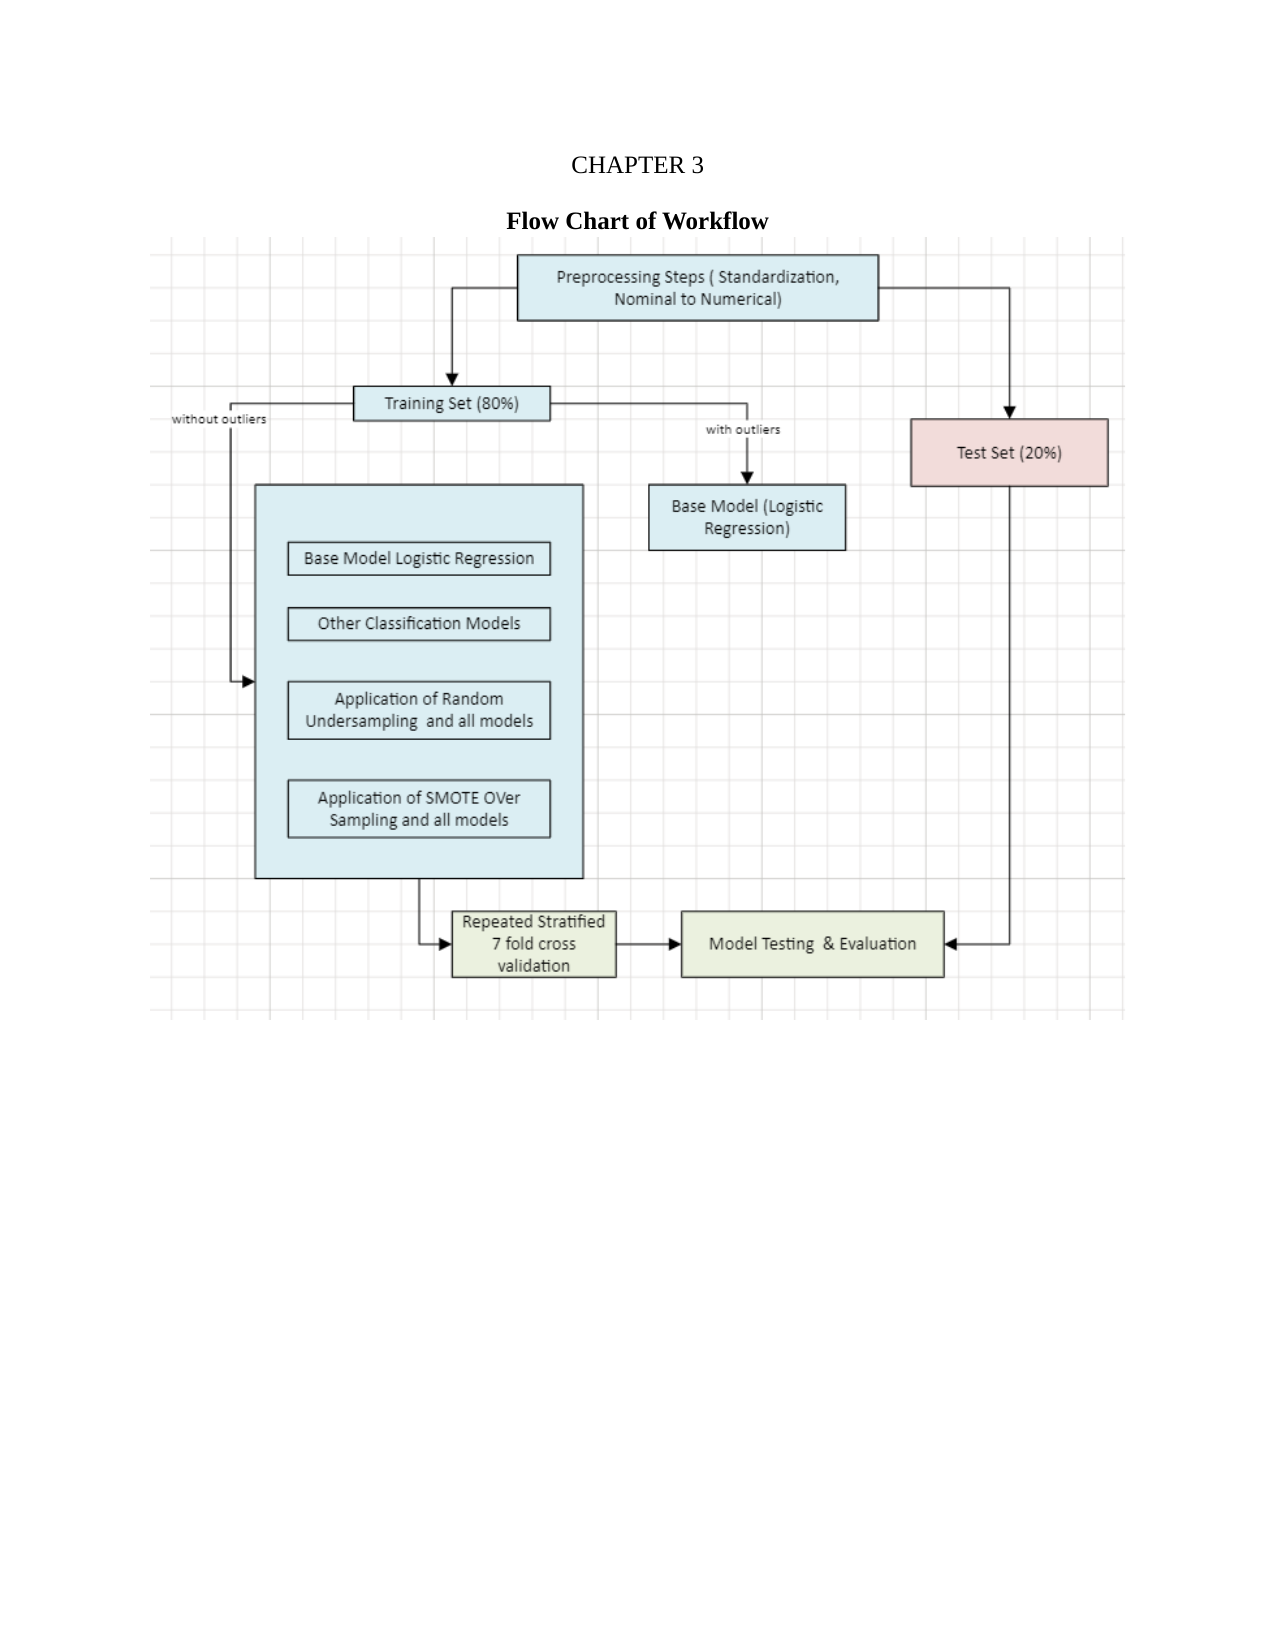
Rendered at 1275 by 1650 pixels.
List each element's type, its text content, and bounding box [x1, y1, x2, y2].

text CHAPTER 3 [150, 150, 1125, 179]
picture [150, 237, 1125, 1020]
subtitle Flow Chart of Workflow [150, 206, 1125, 235]
